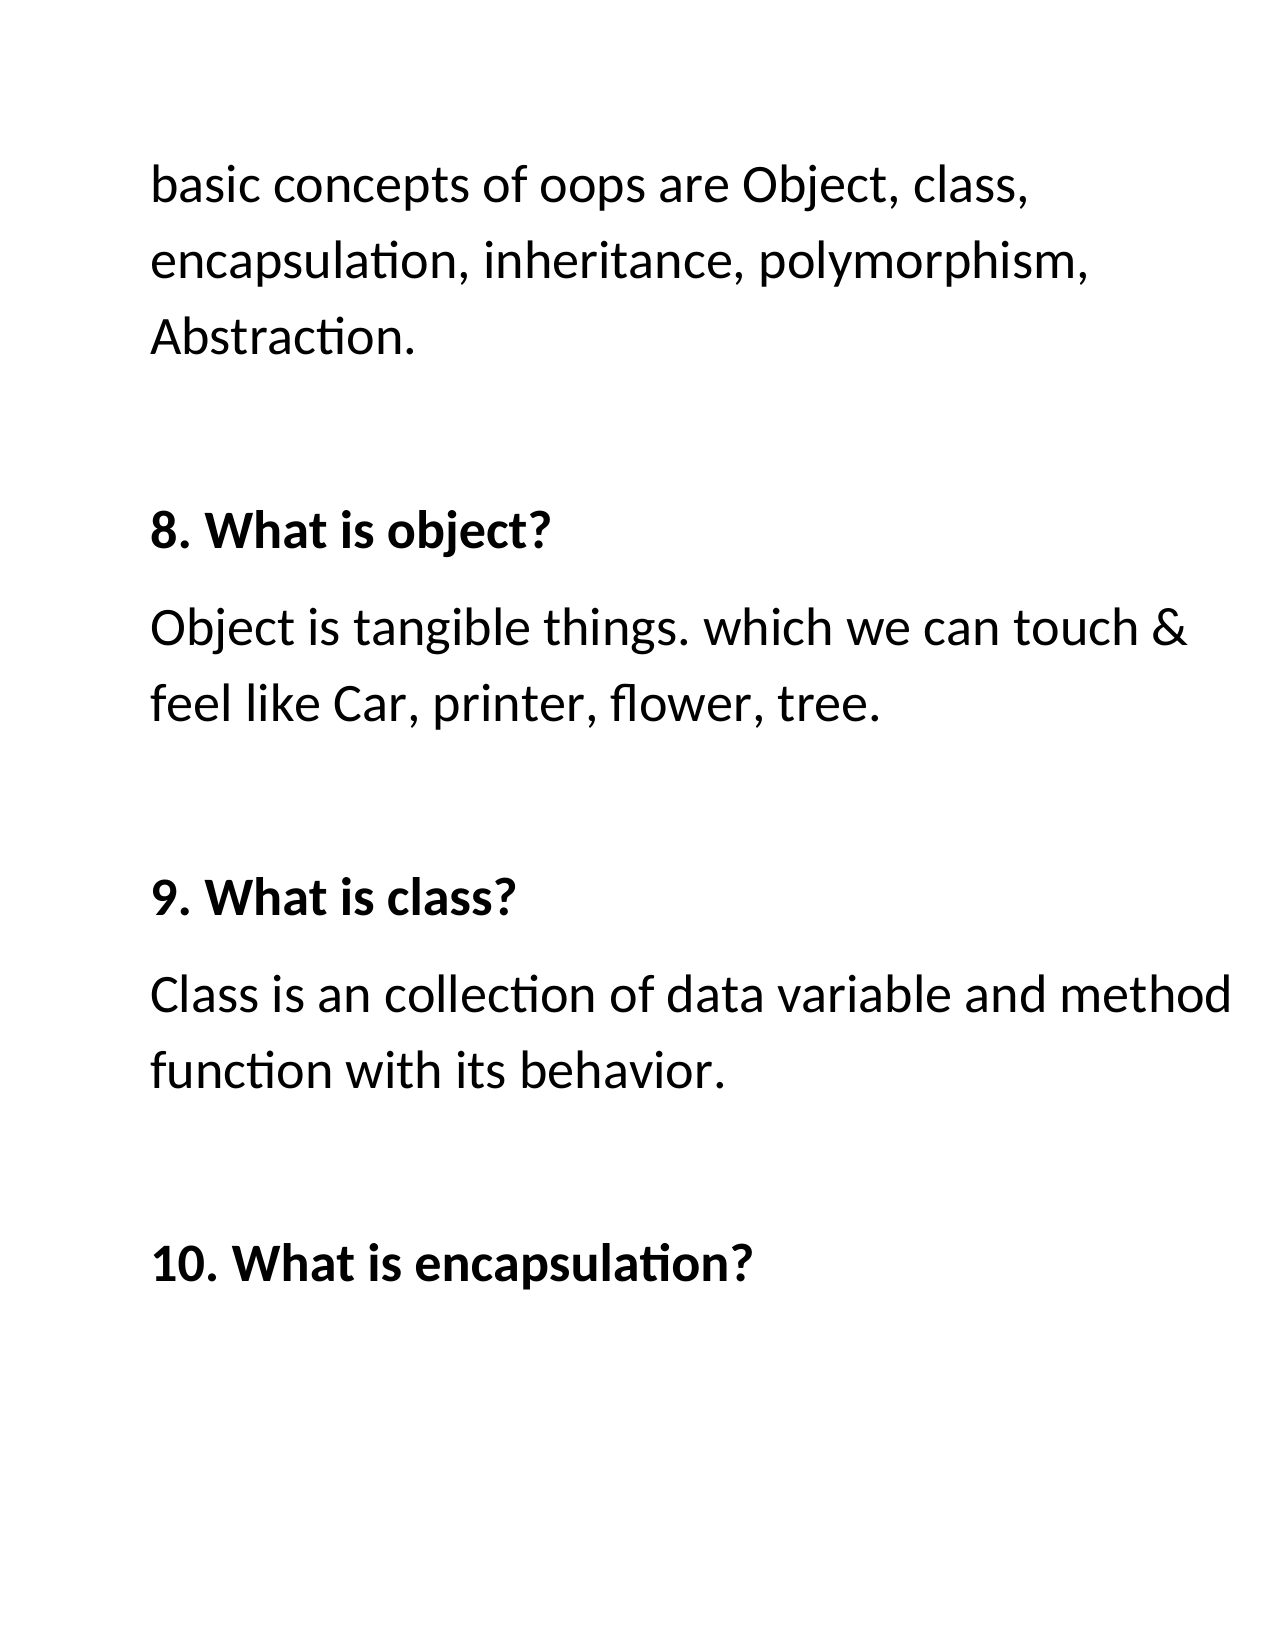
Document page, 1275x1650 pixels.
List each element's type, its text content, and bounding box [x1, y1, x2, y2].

text basic concepts of oops are Object, class, encapsulation, inheritance, polymorphism, Abstraction. [150, 150, 1238, 368]
text 10. What is encapsulation? [150, 1229, 1238, 1295]
text Class is an collection of data variable and method function with its behavior. [150, 959, 1238, 1102]
text Object is tangible things. which we can touch & feel like Car, printer, flower, tree. [150, 593, 1238, 735]
text 8. What is object? [150, 496, 1238, 562]
text 9. What is class? [150, 862, 1238, 929]
